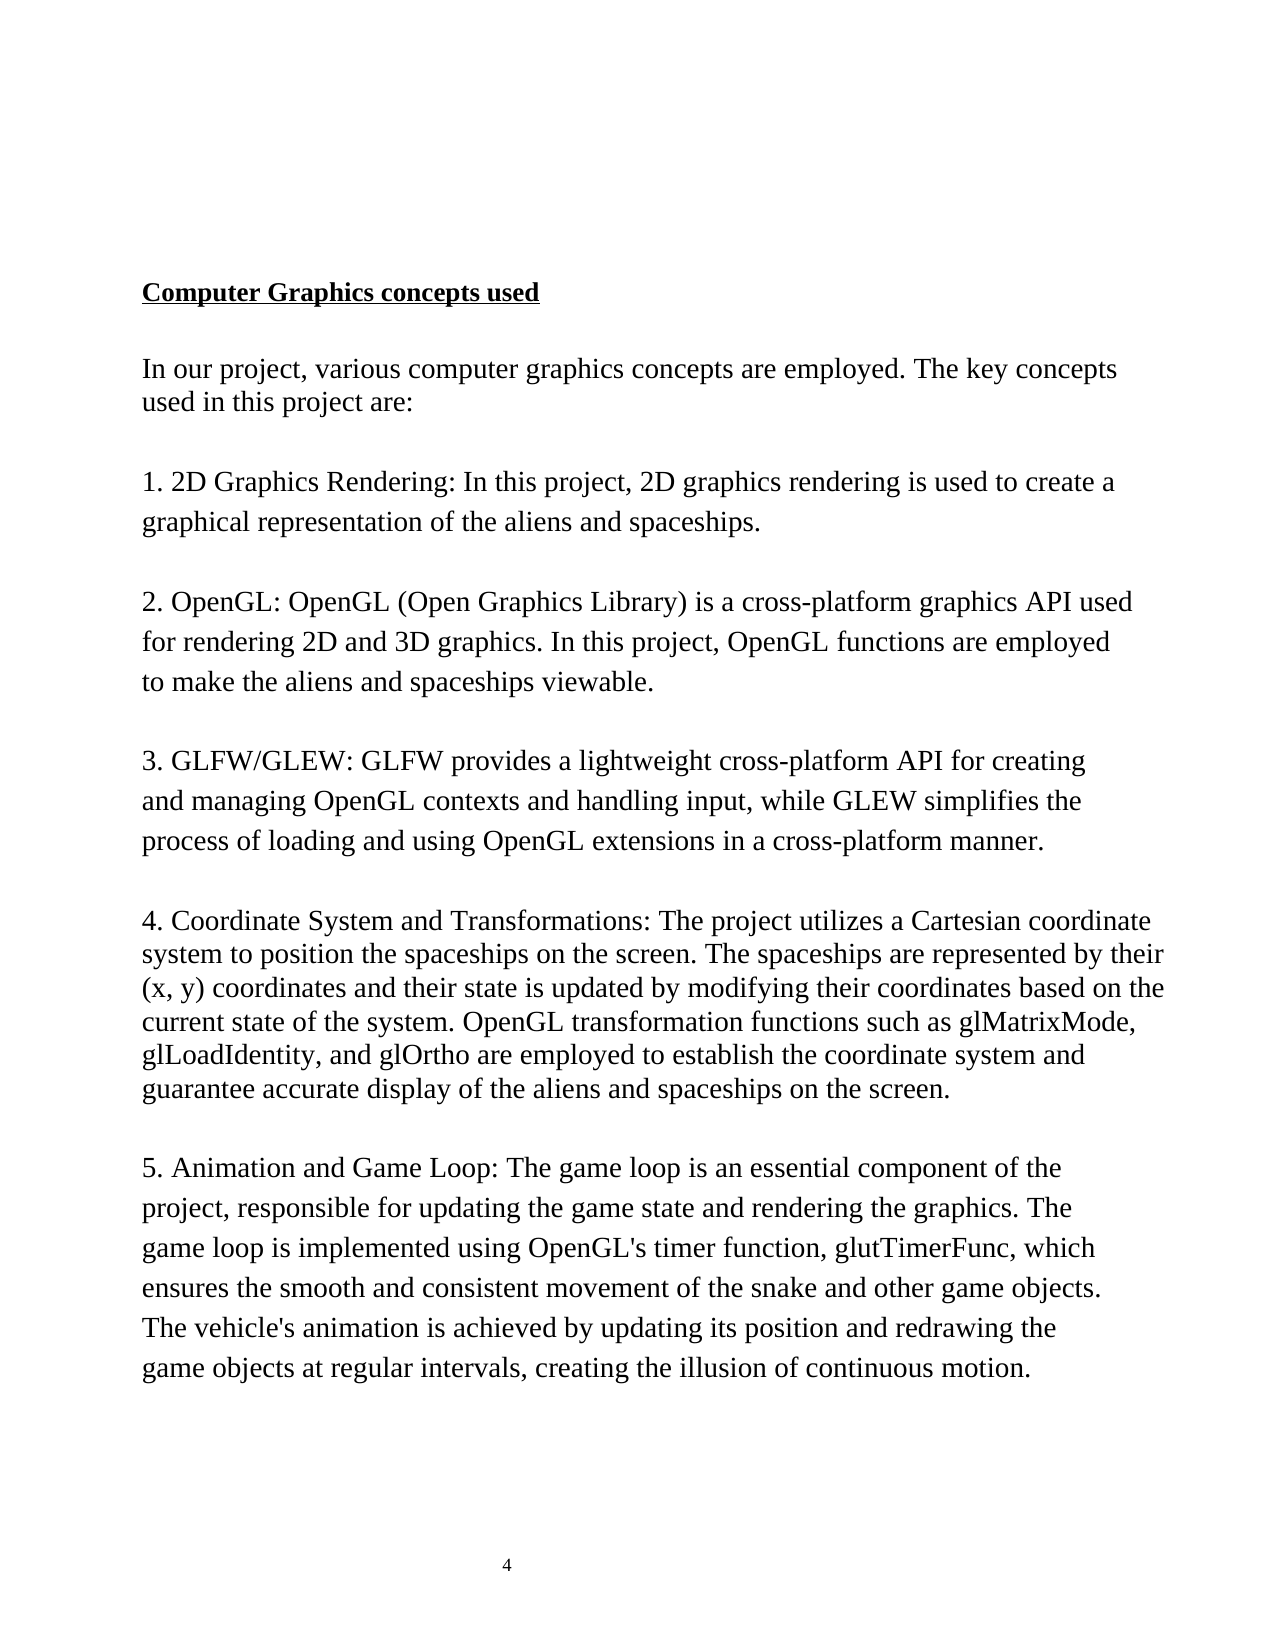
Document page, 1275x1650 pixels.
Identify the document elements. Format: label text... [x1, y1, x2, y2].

text for rendering 2D and 3D graphics. In this project, OpenGL functions are employed [142, 624, 1177, 657]
text project, responsible for updating the game state and rendering the graphics. The [142, 1191, 1177, 1224]
text ensures the smooth and consistent movement of the snake and other game objects. [142, 1270, 1177, 1304]
text Computer Graphics concepts used [142, 276, 1177, 307]
text In our project, various computer graphics concepts are employed. The key concepts used in this project are: [142, 351, 1177, 418]
text 4. Coordinate System and Transformations: The project utilizes a Cartesian coordinate system to position the spaceships on the screen. The spaceships are represented by their (x, y) coordinates and their state is updated by modifying their coordinates based on the current state of the system. OpenGL transformation functions such as glMatrixMode, glLoadIdentity, and glOrtho are employed to establish the coordinate system and guarantee accurate display of the aliens and spaceships on the screen. [142, 903, 1177, 1104]
text game loop is implemented using OpenGL's timer function, glutTimerFunc, which [142, 1230, 1177, 1264]
text and managing OpenGL contexts and handling input, while GLEW simplifies the [142, 783, 1177, 817]
text graphical representation of the aliens and spaceships. [142, 504, 1177, 538]
text 3. GLFW/GLEW: GLFW provides a lightweight cross-platform API for creating [142, 743, 1177, 777]
text 2. OpenGL: OpenGL (Open Graphics Library) is a cross-platform graphics API used [142, 584, 1177, 617]
text process of loading and using OpenGL extensions in a cross-platform manner. [142, 823, 1177, 857]
text 1. 2D Graphics Rendering: In this project, 2D graphics rendering is used to create a [142, 464, 1177, 498]
text The vehicle's animation is achieved by updating its position and redrawing the [142, 1310, 1177, 1344]
text to make the aliens and spaceships viewable. [142, 664, 1177, 697]
text game objects at regular intervals, creating the illusion of continuous motion. [142, 1350, 1177, 1384]
text 5. Animation and Game Loop: The game loop is an essential component of the [142, 1151, 1177, 1184]
